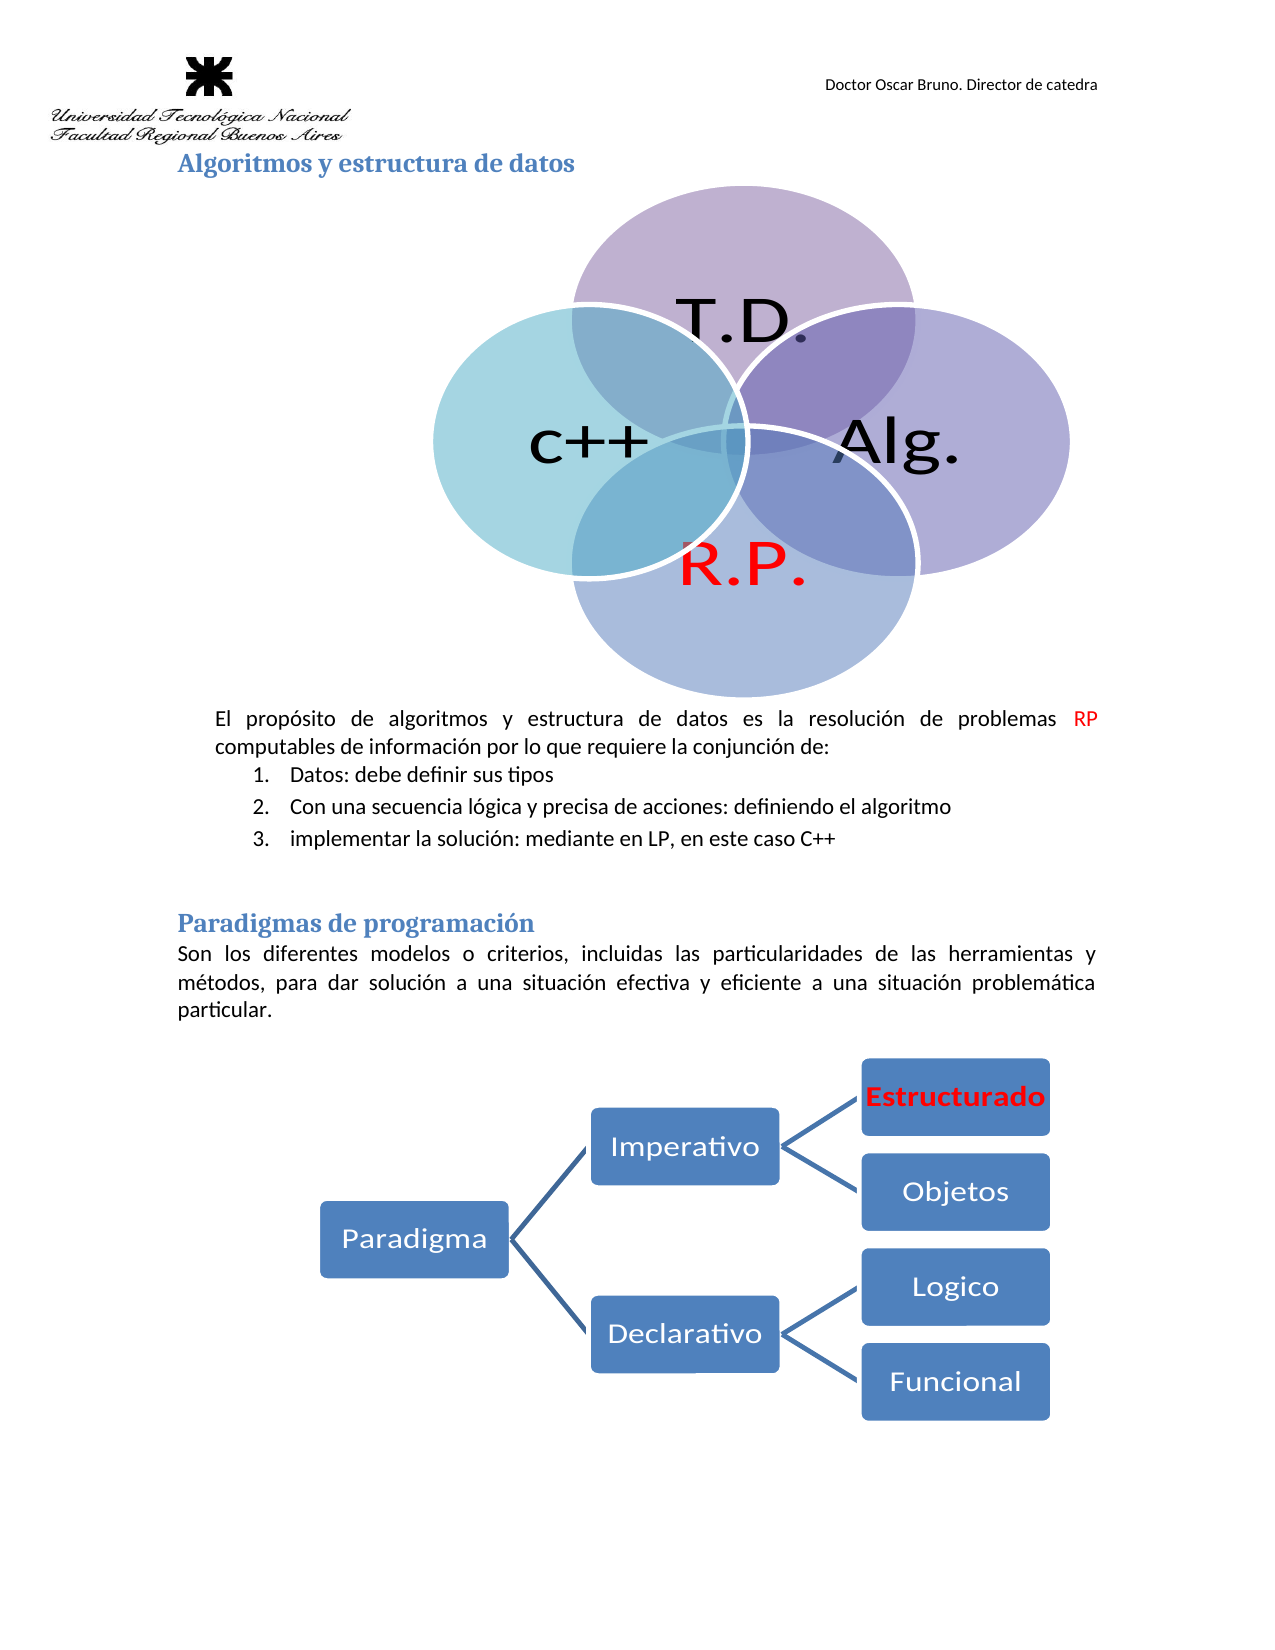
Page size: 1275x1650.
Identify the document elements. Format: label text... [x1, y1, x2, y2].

list Con una secuencia lógica y precisa de acciones: definiendo el algoritmo [252, 792, 1098, 820]
text El propósito de algoritmos y estructura de datos es la resolución de problemas RP computables de información por lo que requiere la conjunción de: [215, 704, 1098, 760]
subtitle Algoritmos y estructura de datos [177, 148, 1098, 179]
subtitle Son los diferentes modelos o criterios, incluidas las particularidades de las herramientas y métodos, para dar solución a una situación efectiva y eficiente a una situación problemática particular. [177, 939, 1098, 1024]
list Datos: debe definir sus tipos [252, 760, 1098, 788]
subtitle Paradigmas de programación [177, 908, 1098, 939]
list implementar la solución: mediante en LP, en este caso C++ [252, 824, 1098, 852]
picture [47, 53, 353, 147]
